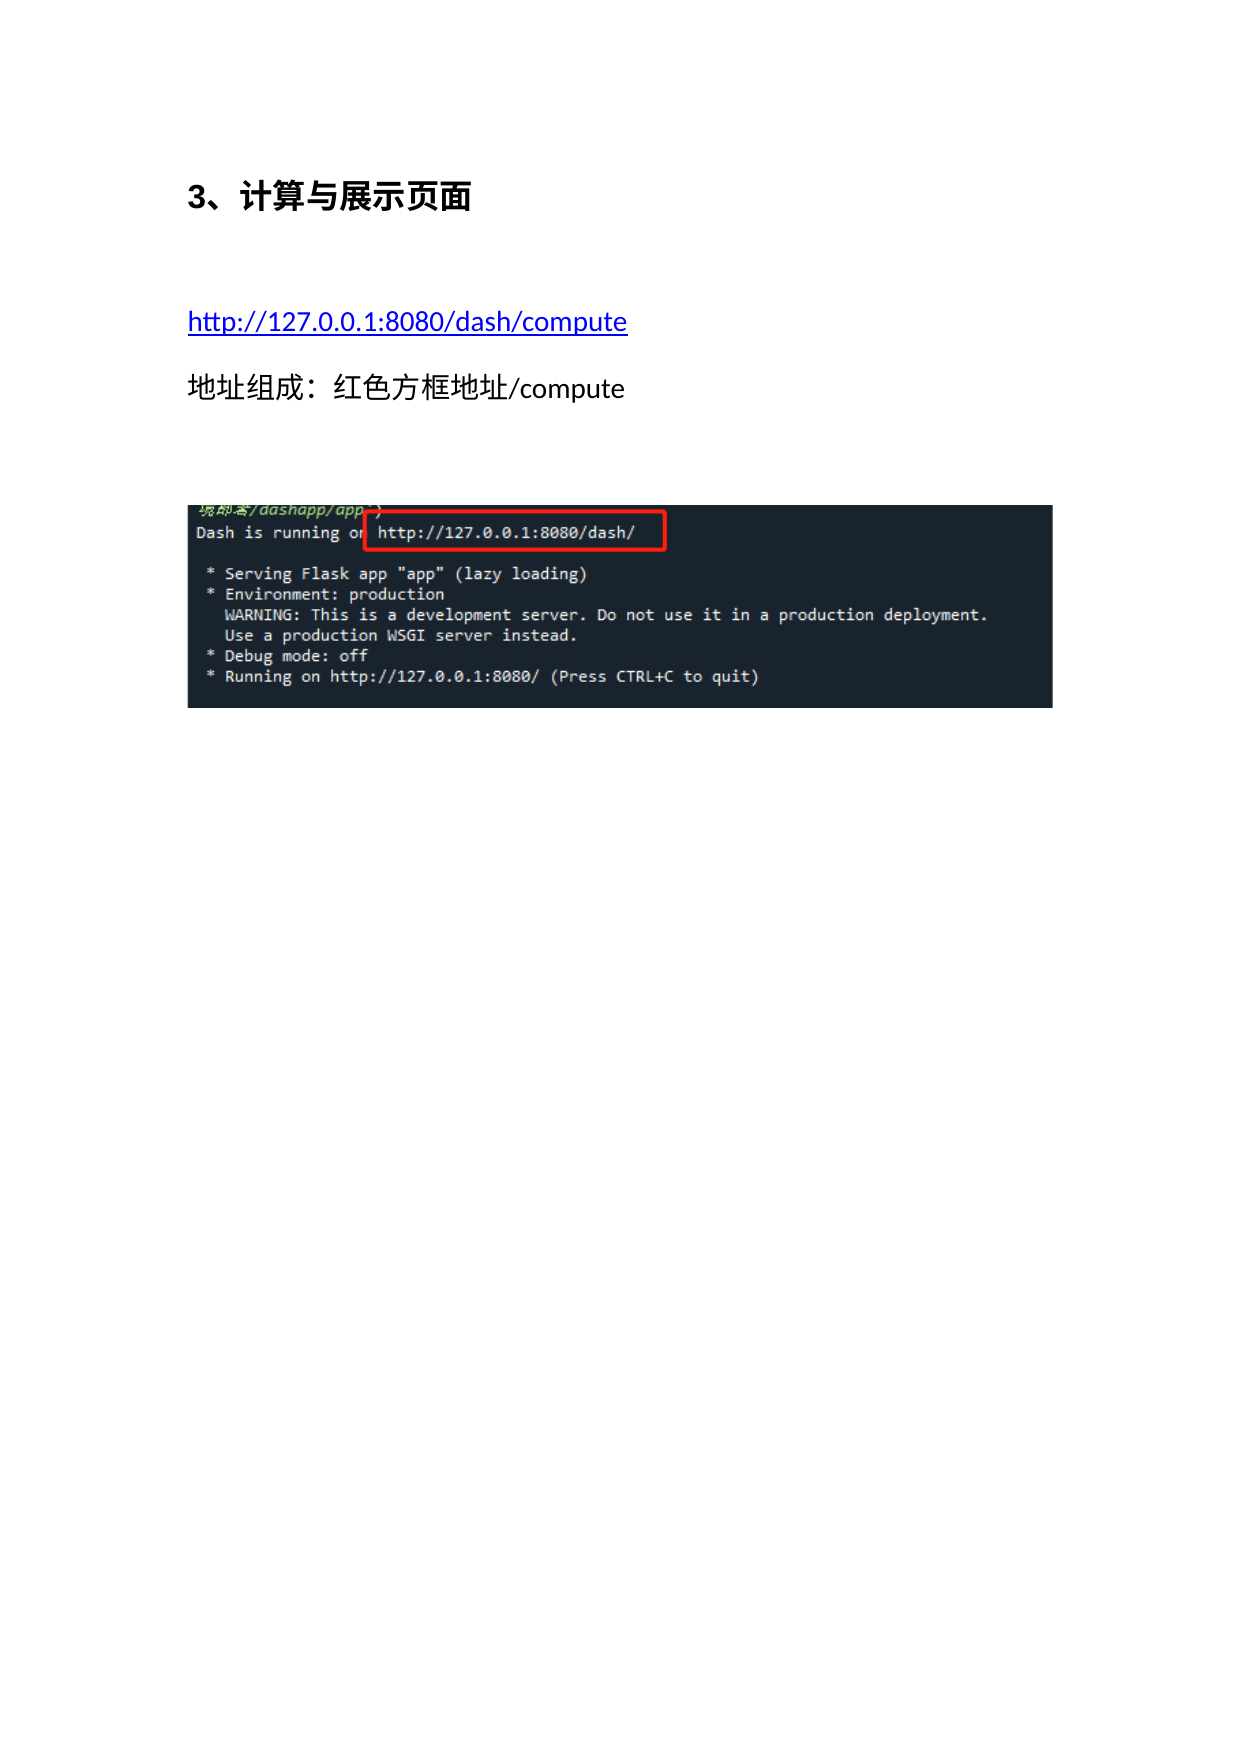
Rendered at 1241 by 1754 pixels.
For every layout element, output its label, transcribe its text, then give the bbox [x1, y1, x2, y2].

picture [187, 505, 1053, 708]
list 地址组成：红色方框地址/compute [187, 354, 1053, 419]
subtitle 3、计算与展示页面 [187, 162, 1053, 227]
text http://127.0.0.1:8080/dash/compute [187, 289, 1053, 354]
